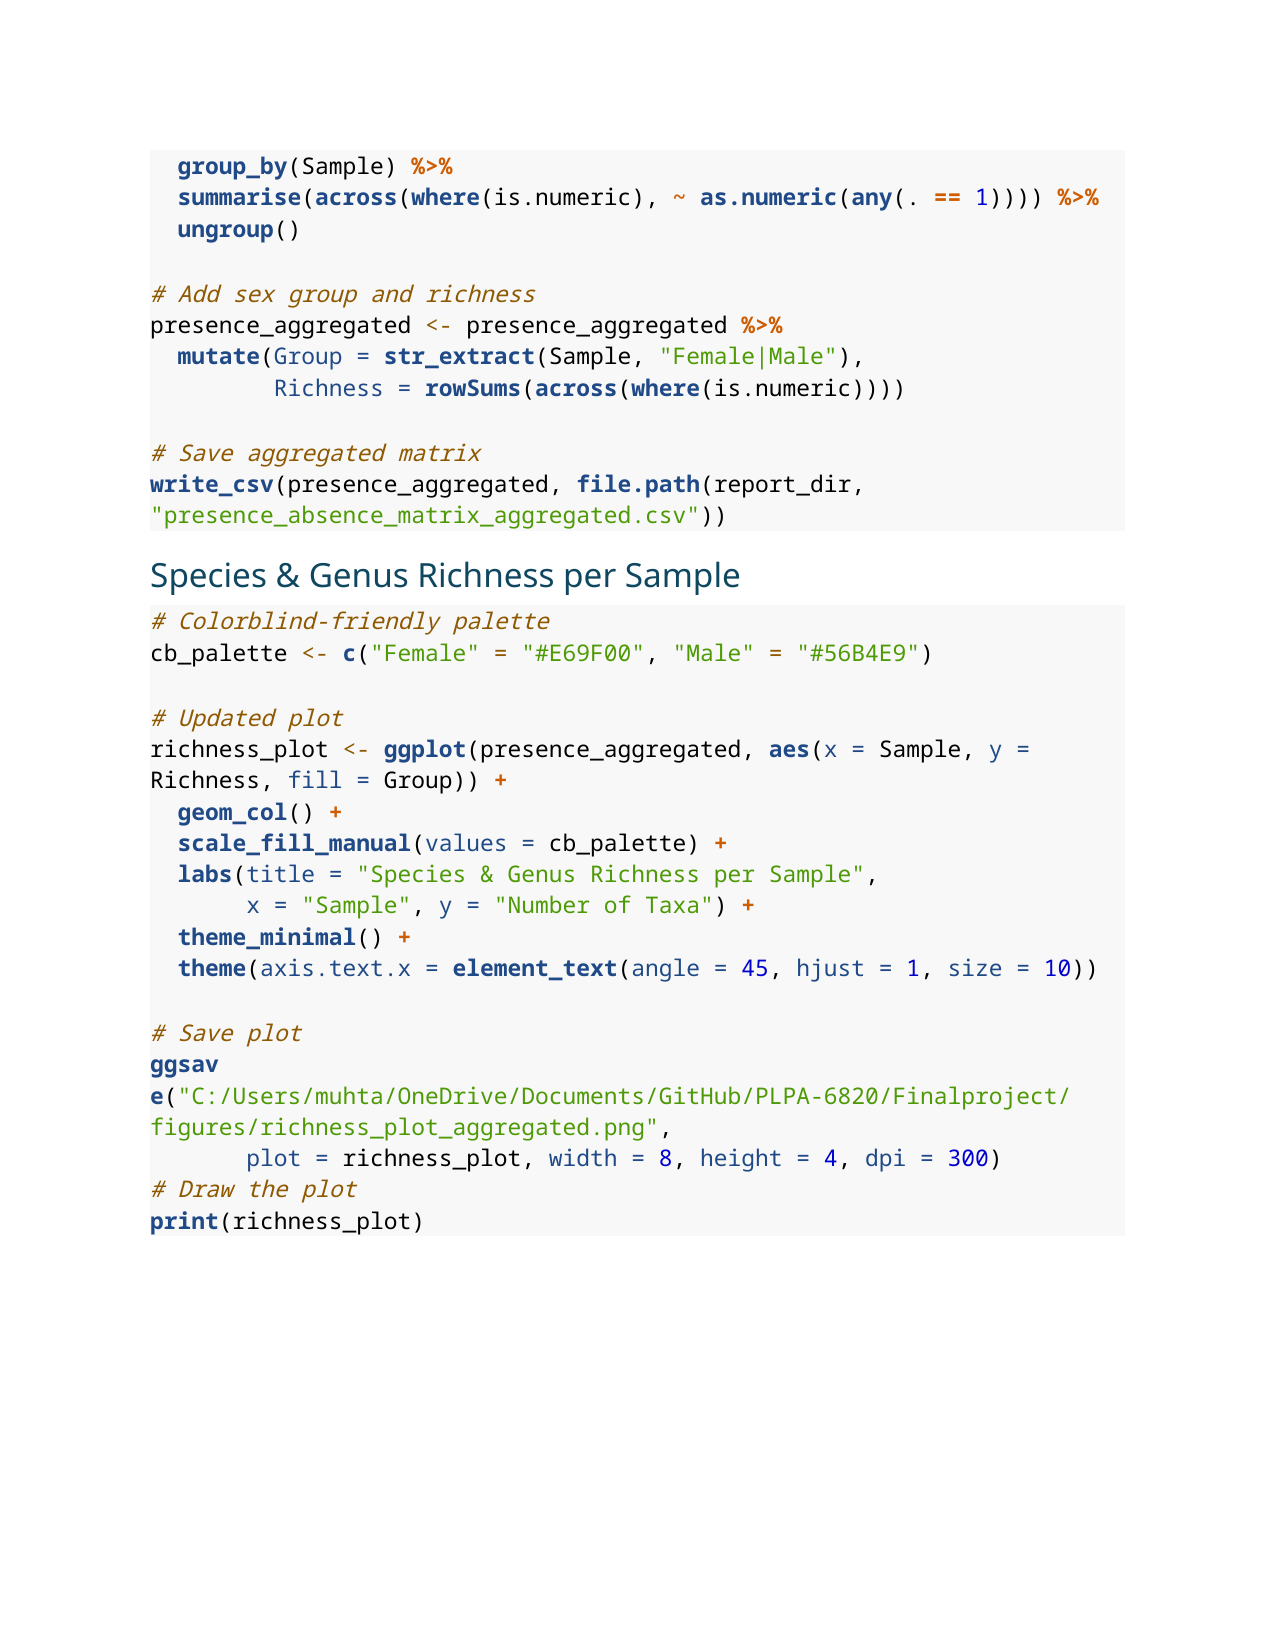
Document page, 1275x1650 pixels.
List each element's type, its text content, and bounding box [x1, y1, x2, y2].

subtitle Species & Genus Richness per Sample [150, 551, 1125, 597]
text # Colorblind-friendly palette cb_palette <- c("Female" = "#E69F00", "Male" = "#56B4E9") # Updated plot richness_plot <- ggplot(presence_aggregated, aes(x = Sample, y = Richness, fill = Group)) + geom_col() + scale_fill_manual(values = cb_palette) + labs(title = "Species & Genus Richness per Sample", x = "Sample", y = "Number of Taxa") + theme_minimal() + theme(axis.text.x = element_text(angle = 45, hjust = 1, size = 10)) # Save plot ggsave("C:/Users/muhta/OneDrive/Documents/GitHub/PLPA-6820/Finalproject/figures/richness_plot_aggregated.png", plot = richness_plot, width = 8, height = 4, dpi = 300) # Draw the plot print(richness_plot) [150, 605, 1125, 1236]
